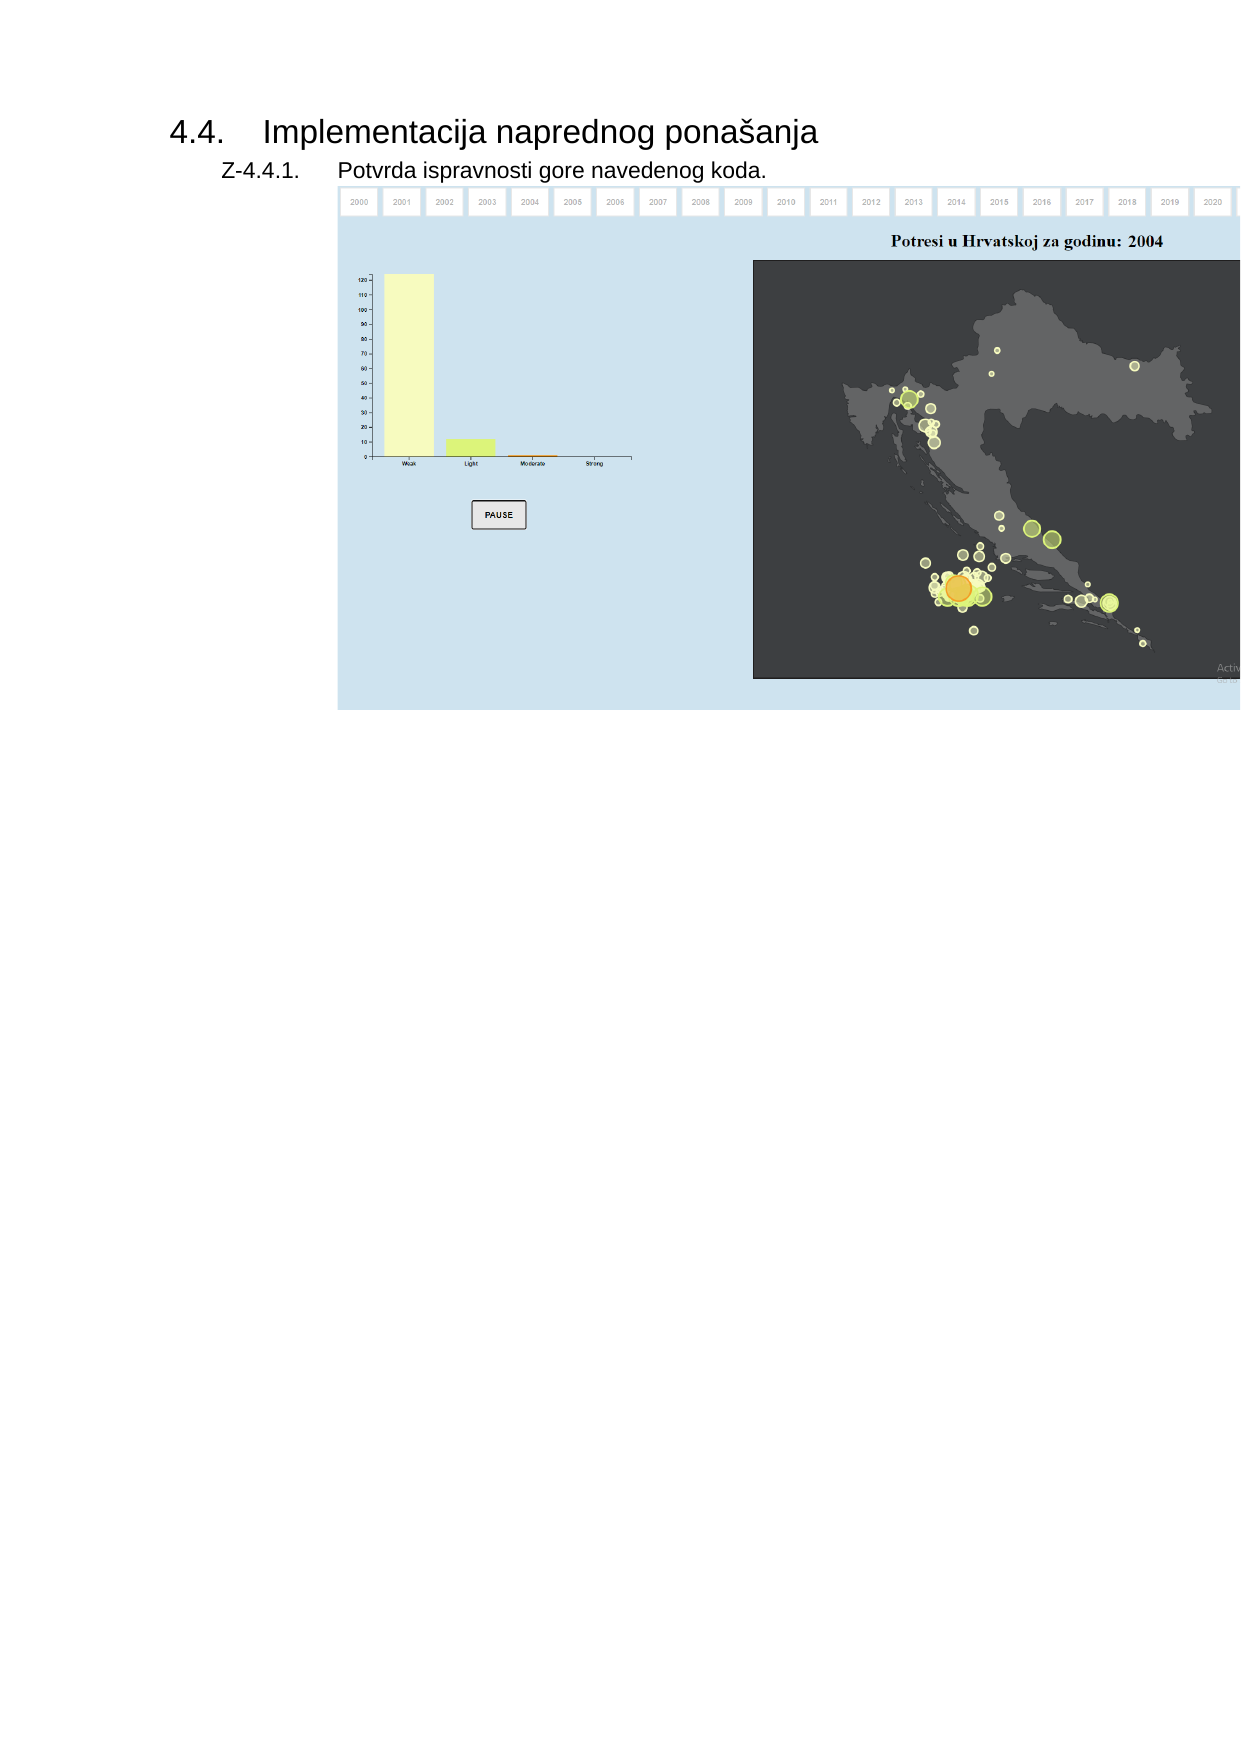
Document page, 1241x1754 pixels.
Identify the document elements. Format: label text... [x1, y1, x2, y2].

picture [337, 186, 1241, 710]
subtitle Implementacija naprednog ponašanja [225, 112, 1165, 151]
